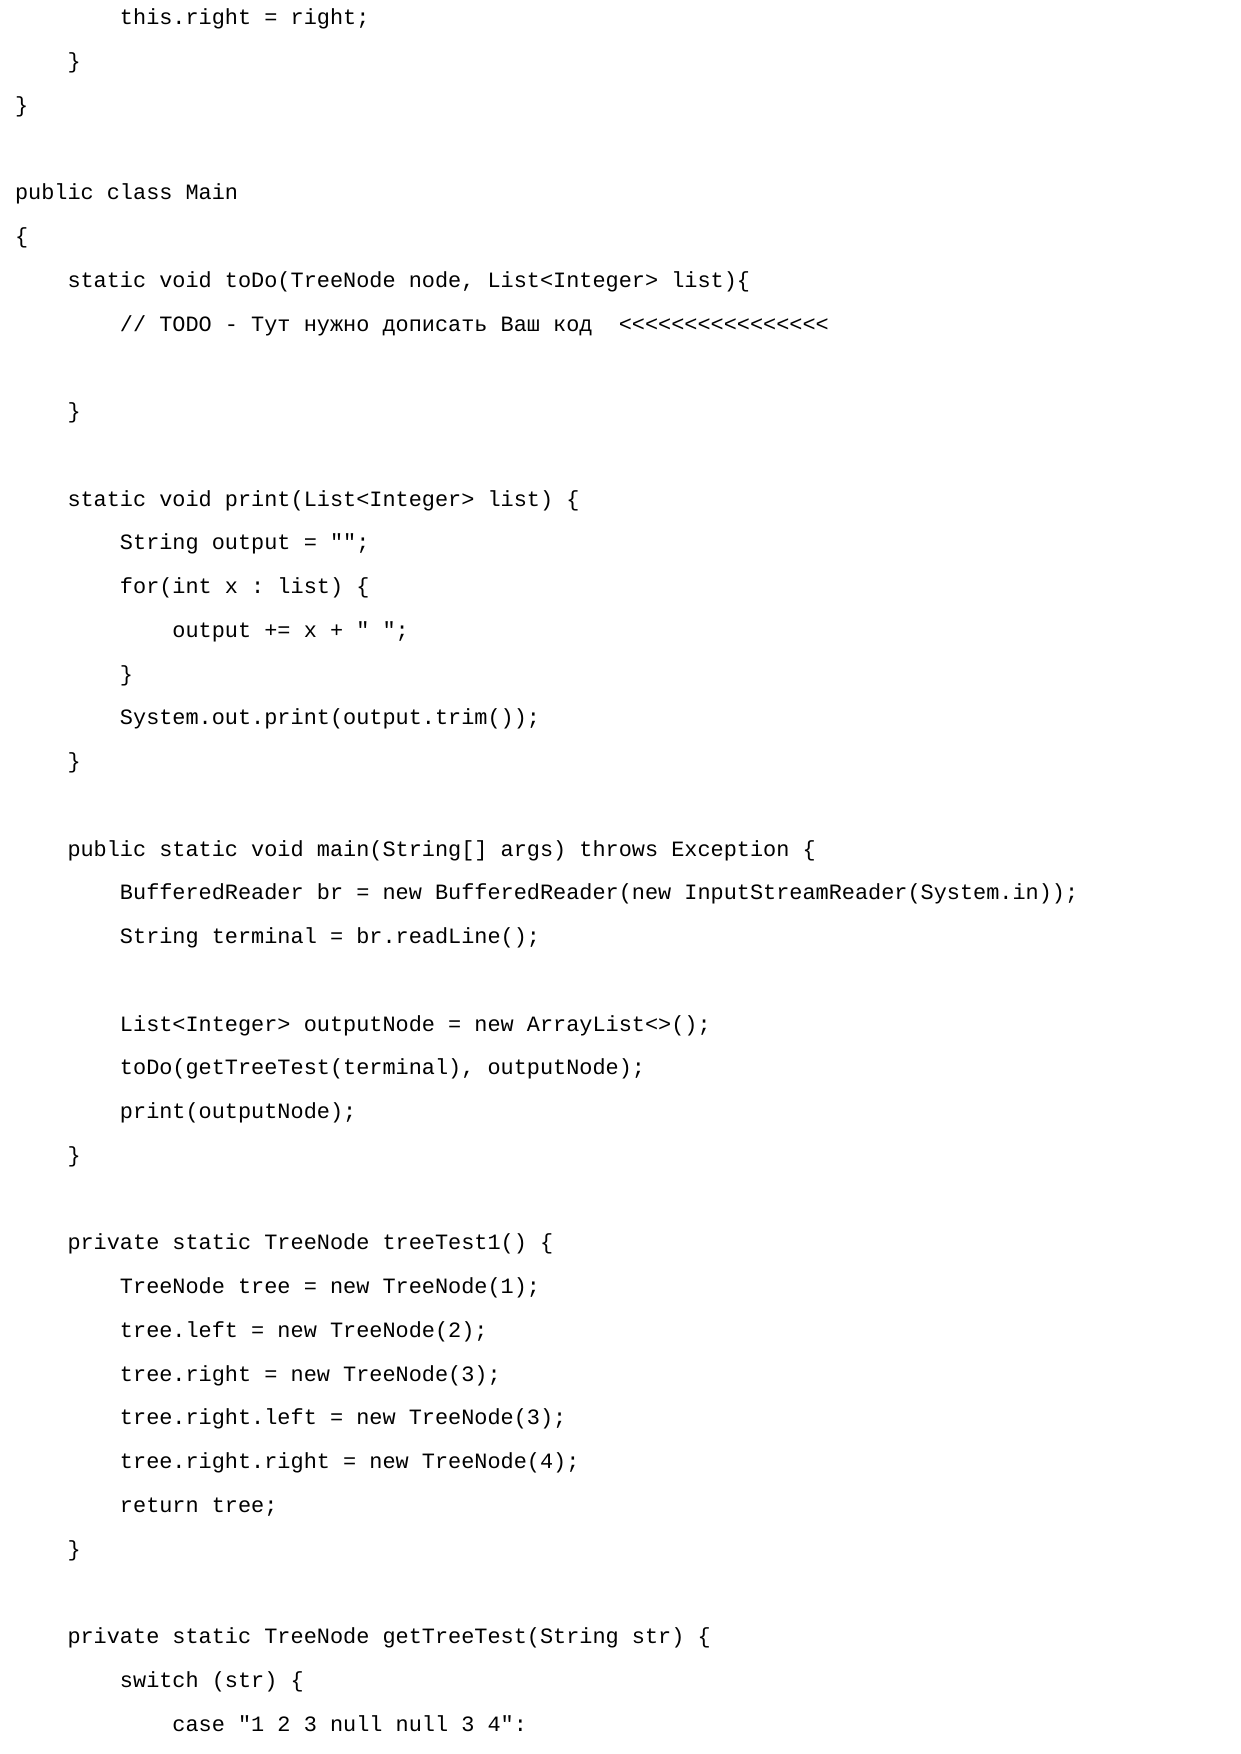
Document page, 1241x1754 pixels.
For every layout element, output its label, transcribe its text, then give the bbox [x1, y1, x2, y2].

text for(int x : list) { [15, 569, 1226, 600]
text } [15, 1531, 1226, 1562]
text private static TreeNode getTreeTest(String str) { [15, 1619, 1226, 1650]
text BufferedReader br = new BufferedReader(new InputStreamReader(System.in)); [15, 875, 1226, 906]
text toDo(getTreeTest(terminal), outputNode); [15, 1050, 1226, 1081]
text tree.right.left = new TreeNode(3); [15, 1400, 1226, 1431]
text } [15, 87, 1226, 119]
text { [15, 219, 1226, 250]
text TreeNode tree = new TreeNode(1); [15, 1269, 1226, 1300]
text } [15, 1137, 1226, 1169]
text tree.right.right = new TreeNode(4); [15, 1444, 1226, 1475]
text static void print(List<Integer> list) { [15, 481, 1226, 512]
text } [15, 394, 1226, 425]
text List<Integer> outputNode = new ArrayList<>(); [15, 1006, 1226, 1037]
text String output = ""; [15, 525, 1226, 556]
text case "1 2 3 null null 3 4": [15, 1706, 1226, 1737]
text tree.left = new TreeNode(2); [15, 1312, 1226, 1344]
text } [15, 744, 1226, 775]
text private static TreeNode treeTest1() { [15, 1225, 1226, 1256]
text System.out.print(output.trim()); [15, 700, 1226, 731]
text } [15, 656, 1226, 687]
text public static void main(String[] args) throws Exception { [15, 831, 1226, 862]
text print(outputNode); [15, 1094, 1226, 1125]
text public class Main [15, 175, 1226, 206]
text } [15, 44, 1226, 75]
text switch (str) { [15, 1662, 1226, 1694]
text return tree; [15, 1487, 1226, 1519]
text // TODO - Тут нужно дописать Ваш код <<<<<<<<<<<<<<<< [15, 306, 1226, 337]
text output += x + " "; [15, 612, 1226, 644]
text this.right = right; [15, 0, 1226, 31]
text static void toDo(TreeNode node, List<Integer> list){ [15, 262, 1226, 294]
text String terminal = br.readLine(); [15, 919, 1226, 950]
text tree.right = new TreeNode(3); [15, 1356, 1226, 1387]
